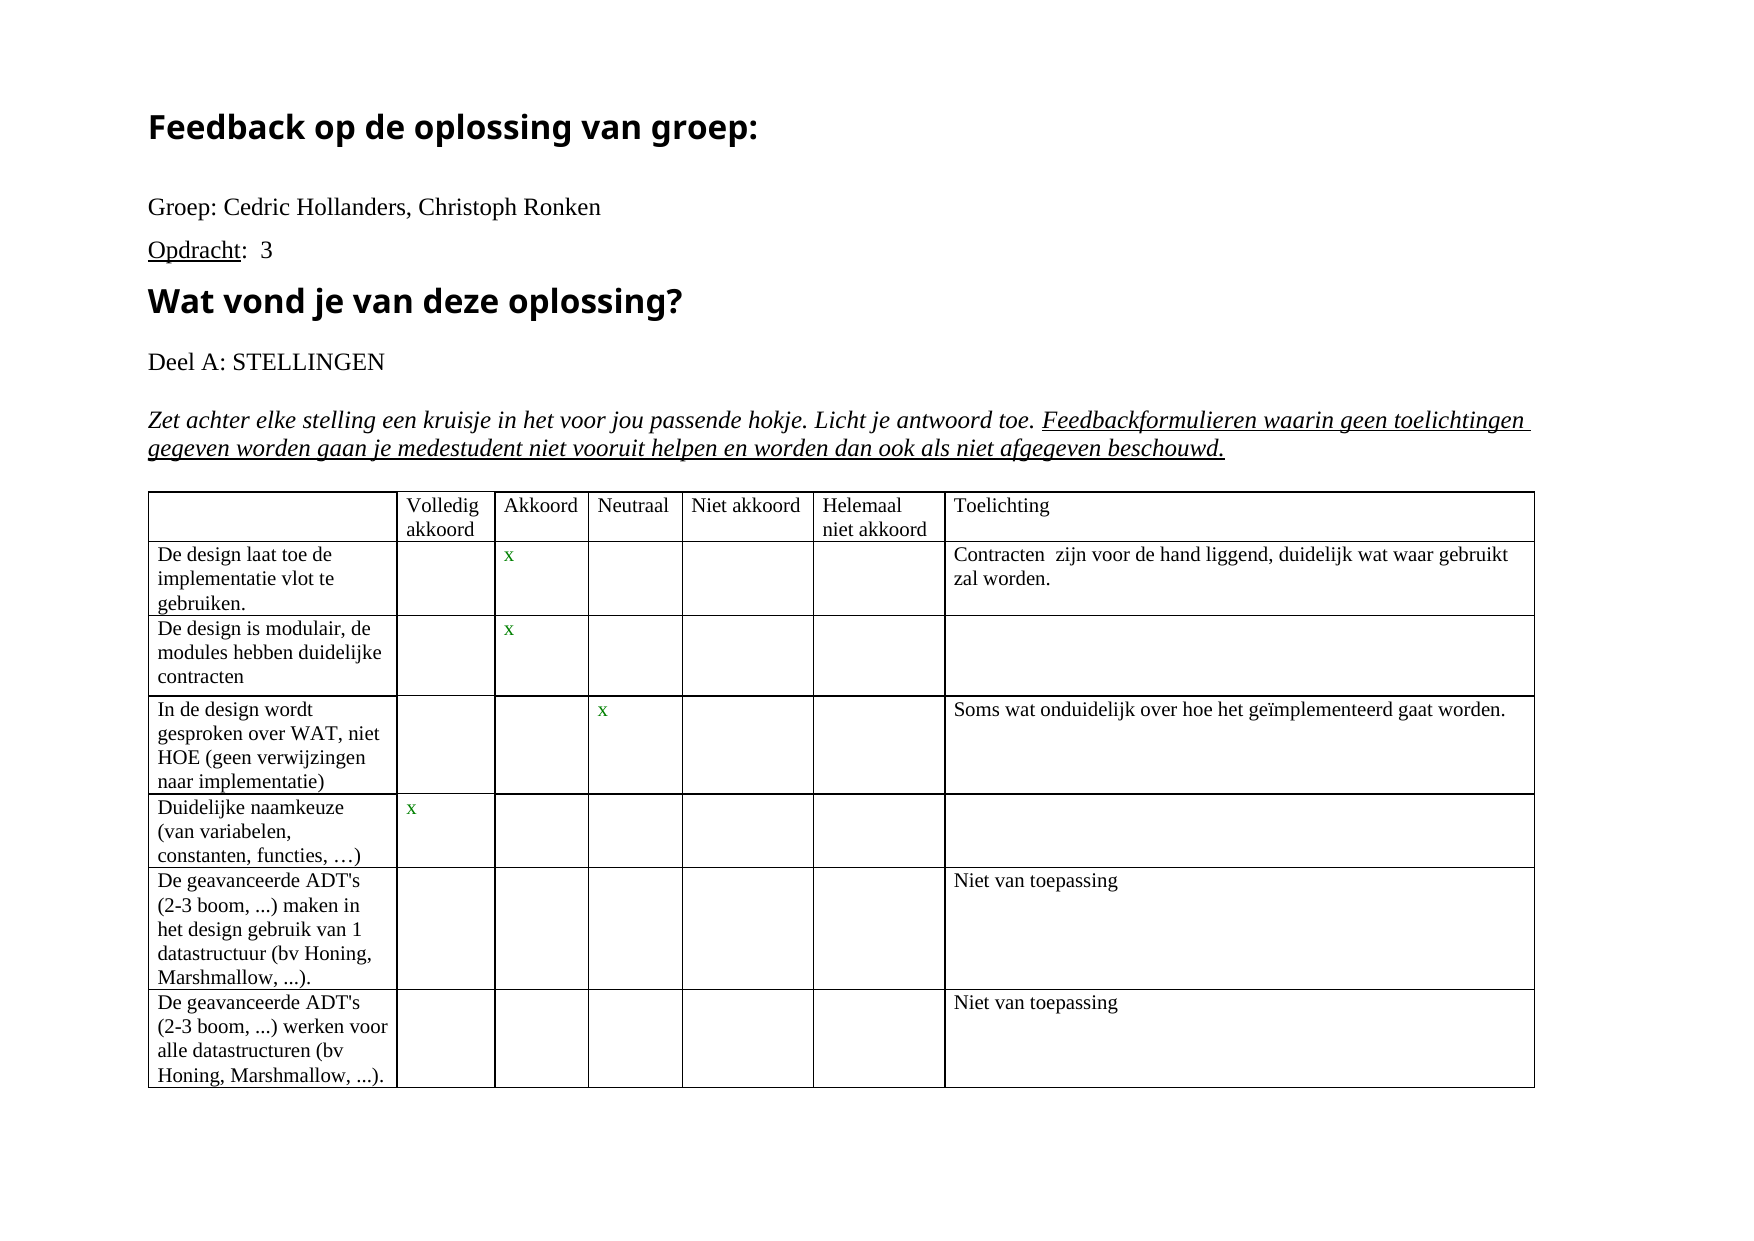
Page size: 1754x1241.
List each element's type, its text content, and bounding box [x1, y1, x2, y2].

table_cell [398, 542, 494, 614]
text Zet achter elke stelling een kruisje in het voor jou passende hokje. Licht je antwoord toe. Feedbackformulieren waarin geen toelichtingen gegeven worden gaan je medestudent niet vooruit helpen en worden dan ook als niet afgegeven beschouwd. [148, 405, 1606, 462]
table_cell [683, 616, 813, 695]
table_cell [683, 795, 813, 867]
table_cell [814, 542, 944, 614]
text Opdracht: 3 [148, 235, 1606, 264]
table_header Neutraal [589, 493, 682, 541]
table_header Toelichting [946, 493, 1534, 541]
text Deel A: STELLINGEN [148, 347, 1606, 376]
table_cell In de design wordt gesproken over WAT, niet HOE (geen verwijzingen naar implementatie) [149, 697, 396, 793]
table_cell x [496, 542, 588, 614]
text Groep: Cedric Hollanders, Christoph Ronken [148, 192, 1606, 221]
table_header Volledig akkoord [398, 492, 494, 541]
table_header Akkoord [496, 493, 588, 541]
table_cell [398, 616, 494, 695]
table_cell [496, 697, 588, 793]
table_cell Soms wat onduidelijk over hoe het geïmplementeerd gaat worden. [946, 697, 1534, 793]
table_cell [814, 795, 944, 867]
table_cell [946, 795, 1534, 867]
table_cell [398, 990, 494, 1087]
table_cell De geavanceerde ADT's (2-3 boom, ...) werken voor alle datastructuren (bv Honing, Marshmallow, ...). [149, 990, 396, 1087]
table_header Helemaal niet akkoord [814, 493, 944, 541]
table_cell [589, 542, 682, 614]
table_cell x [589, 697, 682, 793]
table_cell [398, 696, 494, 793]
text Wat vond je van deze oplossing? [148, 278, 1606, 324]
table_cell [814, 990, 944, 1087]
table_cell Niet van toepassing [946, 868, 1534, 989]
table_cell [946, 616, 1534, 695]
table_cell [589, 868, 682, 989]
table_cell De geavanceerde ADT's (2-3 boom, ...) maken in het design gebruik van 1 datastructuur (bv Honing, Marshmallow, ...). [149, 868, 396, 989]
table_cell [683, 868, 813, 989]
table_cell Duidelijke naamkeuze (van variabelen, constanten, functies, …) [149, 795, 396, 867]
table_cell x [496, 616, 588, 695]
table_cell Contracten zijn voor de hand liggend, duidelijk wat waar gebruikt zal worden. [946, 542, 1534, 614]
table_cell [814, 868, 944, 989]
table_cell [683, 697, 813, 793]
table_cell [589, 795, 682, 867]
table_cell Niet van toepassing [946, 990, 1534, 1087]
table_cell [683, 990, 813, 1087]
table_cell [496, 795, 588, 867]
table_cell [814, 697, 944, 793]
table_header Niet akkoord [683, 493, 813, 541]
text Feedback op de oplossing van groep: [148, 103, 1606, 149]
table_cell De design is modulair, de modules hebben duidelijke contracten [149, 616, 396, 695]
table_cell [589, 990, 682, 1087]
table_cell [398, 868, 494, 989]
table_cell [496, 868, 588, 989]
table_cell x [398, 794, 494, 867]
table_cell [589, 616, 682, 695]
table_cell De design laat toe de implementatie vlot te gebruiken. [149, 542, 396, 614]
table_header [149, 493, 396, 541]
table_cell [496, 990, 588, 1087]
table_cell [683, 542, 813, 614]
table_cell [814, 616, 944, 695]
